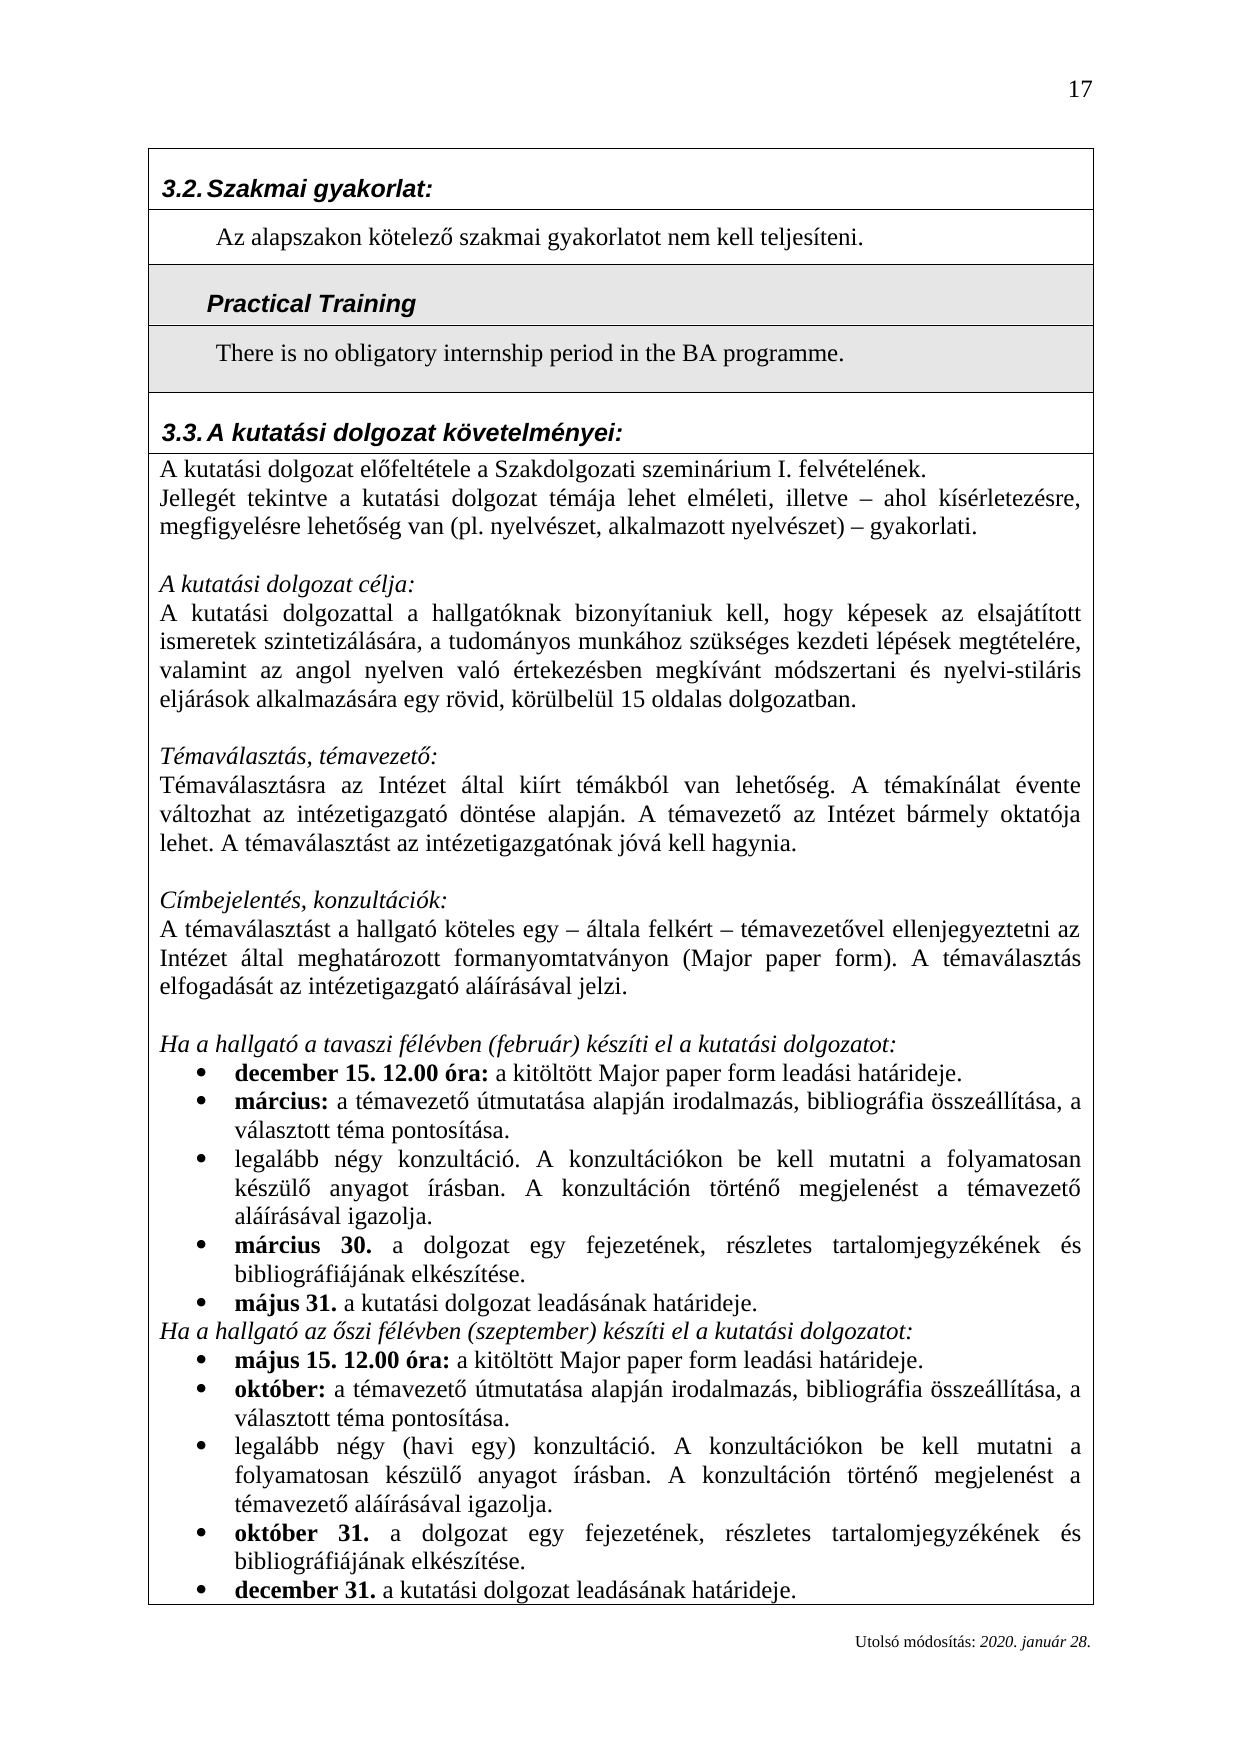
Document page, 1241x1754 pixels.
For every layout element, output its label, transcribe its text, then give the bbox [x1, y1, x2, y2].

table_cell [149, 454, 1093, 1604]
table_cell Az alapszakon kötelező szakmai gyakorlatot nem kell teljesíteni. [149, 210, 1093, 263]
table_cell A kutatási dolgozat követelményei: [149, 393, 1093, 453]
table_header Szakmai gyakorlat: [149, 149, 1093, 209]
table_cell Practical Training [149, 265, 1093, 324]
table_cell There is no obligatory internship period in the BA programme. [149, 326, 1093, 392]
